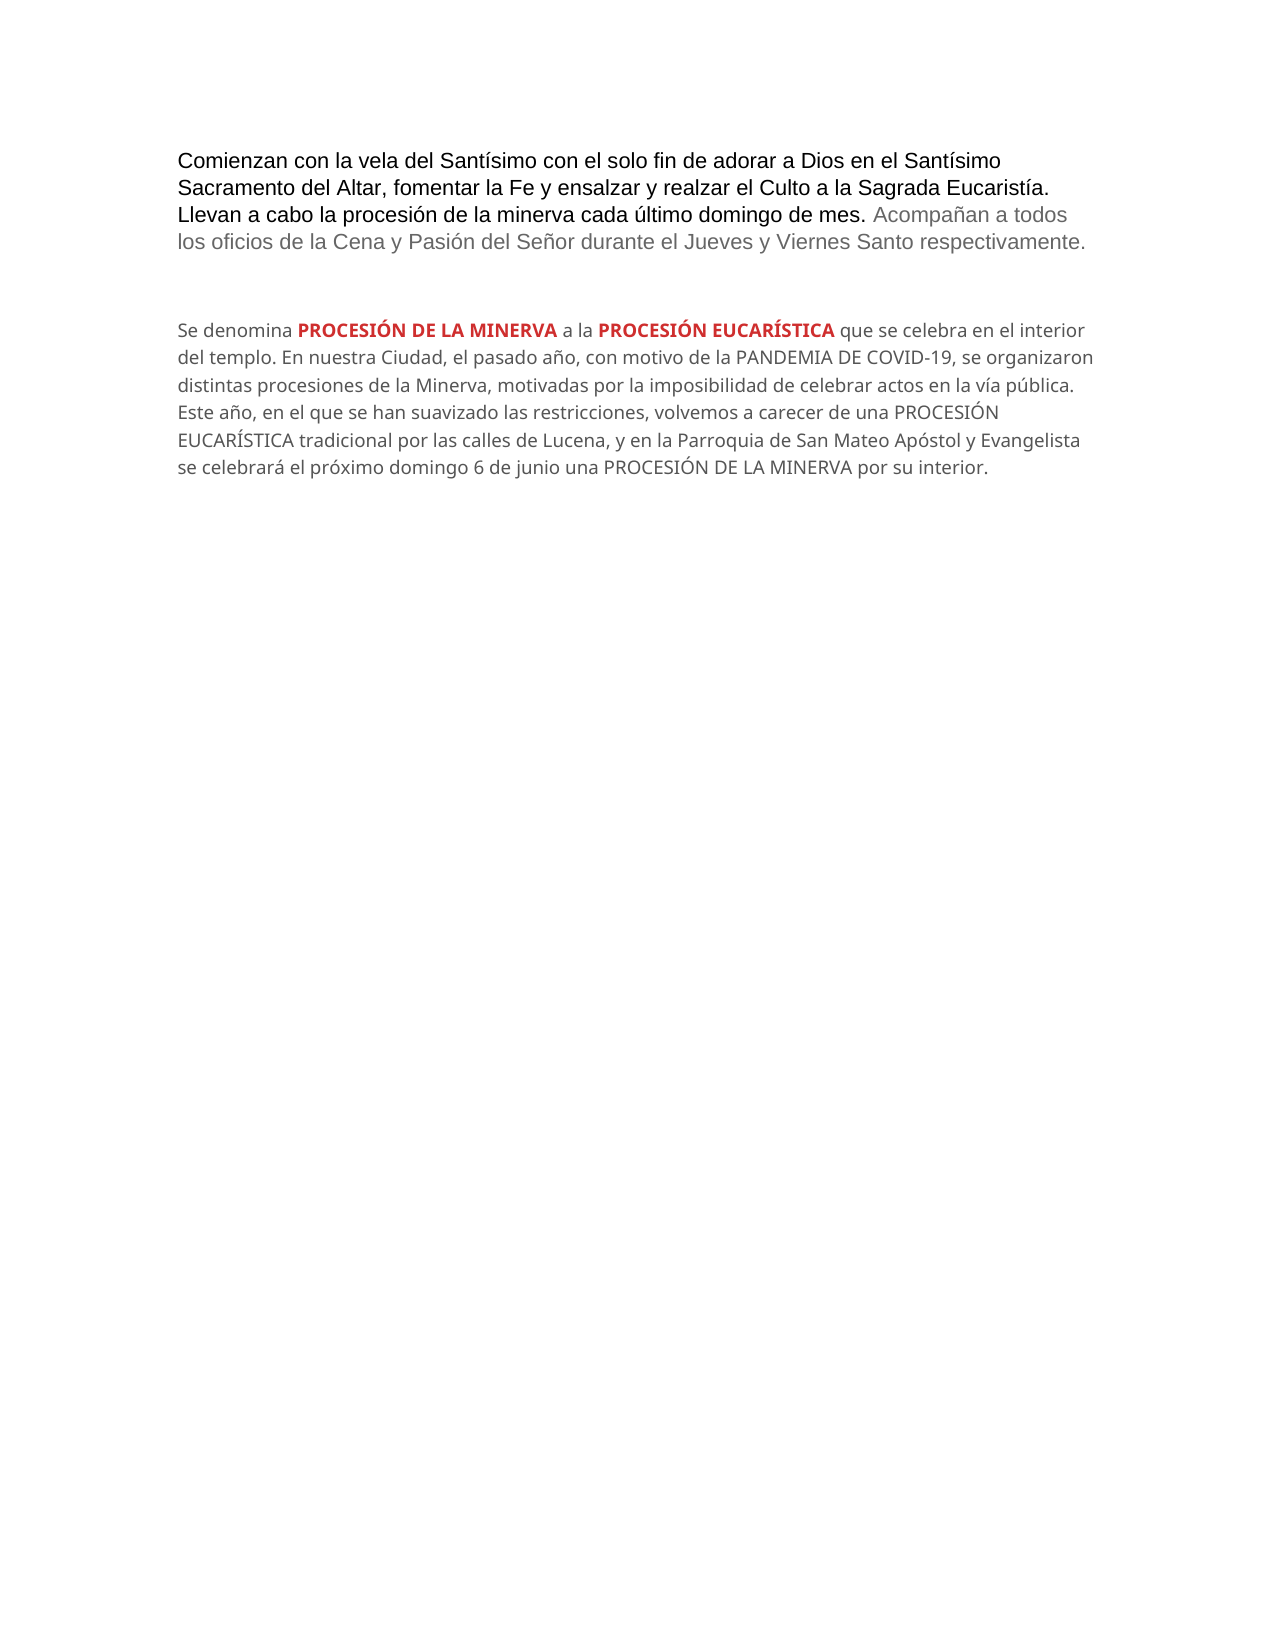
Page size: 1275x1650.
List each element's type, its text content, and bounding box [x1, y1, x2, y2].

text Se denomina PROCESIÓN DE LA MINERVA a la PROCESIÓN EUCARÍSTICA que se celebra en el interior del templo. En nuestra Ciudad, el pasado año, con motivo de la PANDEMIA DE COVID-19, se organizaron distintas procesiones de la Minerva, motivadas por la imposibilidad de celebrar actos en la vía pública. Este año, en el que se han suavizado las restricciones, volvemos a carecer de una PROCESIÓN EUCARÍSTICA tradicional por las calles de Lucena, y en la Parroquia de San Mateo Apóstol y Evangelista se celebrará el próximo domingo 6 de junio una PROCESIÓN DE LA MINERVA por su interior. [177, 317, 1098, 480]
text Comienzan con la vela del Santísimo con el solo fin de adorar a Dios en el Santísimo Sacramento del Altar, fomentar la Fe y ensalzar y realzar el Culto a la Sagrada Eucaristía. Llevan a cabo la procesión de la minerva cada último domingo de mes. Acompañan a todos los oficios de la Cena y Pasión del Señor durante el Jueves y Viernes Santo respectivamente. [177, 148, 1098, 254]
